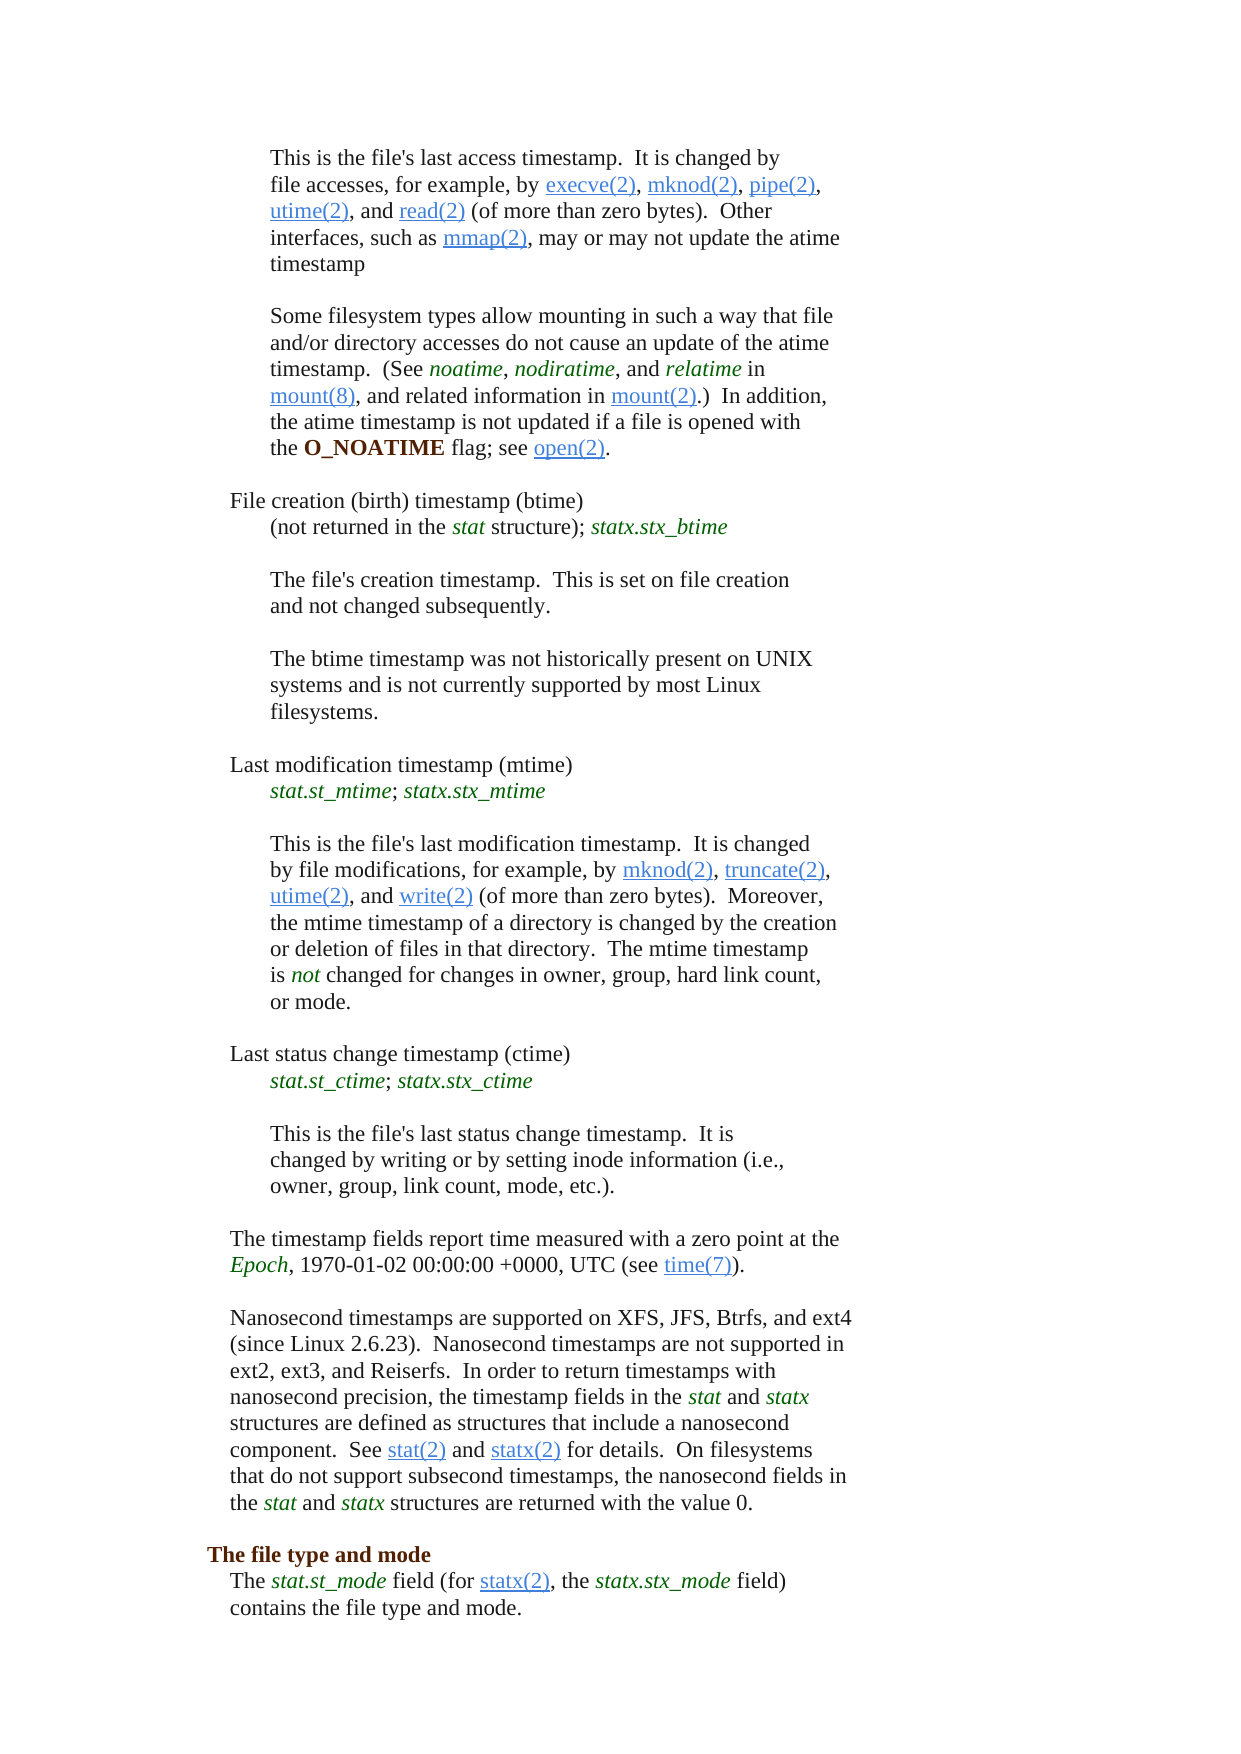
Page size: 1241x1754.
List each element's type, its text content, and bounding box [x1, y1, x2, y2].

text the mtime timestamp of a directory is changed by the creation [190, 909, 1152, 935]
text Epoch, 1970-01-02 00:00:00 +0000, UTC (see time(7)). [190, 1251, 1152, 1278]
text file accesses, for example, by execve(2), mknod(2), pipe(2), [190, 171, 1152, 197]
text utime(2), and read(2) (of more than zero bytes). Other [190, 197, 1152, 223]
text The stat.st_mode field (for statx(2), the statx.stx_mode field) [190, 1568, 1152, 1594]
text ext2, ext3, and Reiserfs. In order to return timestamps with [190, 1357, 1152, 1383]
text (not returned in the stat structure); statx.stx_btime [190, 513, 1152, 540]
text nanosecond precision, the timestamp fields in the stat and statx [190, 1383, 1152, 1409]
text Last modification timestamp (mtime) [190, 751, 1152, 777]
text by file modifications, for example, by mknod(2), truncate(2), [190, 856, 1152, 882]
text The file type and mode [190, 1541, 1152, 1568]
text or deletion of files in that directory. The mtime timestamp [190, 935, 1152, 961]
text systems and is not currently supported by most Linux [190, 672, 1152, 698]
text The btime timestamp was not historically present on UNIX [190, 645, 1152, 672]
text timestamp. (See noatime, nodiratime, and relatime in [190, 355, 1152, 382]
text Nanosecond timestamps are supported on XFS, JFS, Btrfs, and ext4 [190, 1304, 1152, 1330]
text utime(2), and write(2) (of more than zero bytes). Moreover, [190, 882, 1152, 909]
text changed by writing or by setting inode information (i.e., [190, 1146, 1152, 1172]
text structures are defined as structures that include a nanosecond [190, 1409, 1152, 1436]
text mount(8), and related information in mount(2).) In addition, [190, 382, 1152, 408]
text the O_NOATIME flag; see open(2). [190, 434, 1152, 461]
text stat.st_ctime; statx.stx_ctime [190, 1067, 1152, 1093]
text is not changed for changes in owner, group, hard link count, [190, 961, 1152, 988]
text owner, group, link count, mode, etc.). [190, 1172, 1152, 1199]
text The timestamp fields report time measured with a zero point at the [190, 1225, 1152, 1251]
text File creation (birth) timestamp (btime) [190, 487, 1152, 513]
text that do not support subsecond timestamps, the nanosecond fields in [190, 1462, 1152, 1488]
text contains the file type and mode. [190, 1594, 1152, 1620]
text and not changed subsequently. [190, 592, 1152, 619]
text component. See stat(2) and statx(2) for details. On filesystems [190, 1436, 1152, 1462]
text stat.st_mtime; statx.stx_mtime [190, 777, 1152, 803]
text interfaces, such as mmap(2), may or may not update the atime [190, 223, 1152, 250]
text (since Linux 2.6.23). Nanosecond timestamps are not supported in [190, 1330, 1152, 1357]
text the atime timestamp is not updated if a file is opened with [190, 408, 1152, 434]
text This is the file's last access timestamp. It is changed by [190, 144, 1152, 171]
text filesystems. [190, 698, 1152, 724]
text This is the file's last modification timestamp. It is changed [190, 830, 1152, 856]
text timestamp [190, 250, 1152, 276]
text Last status change timestamp (ctime) [190, 1041, 1152, 1067]
text and/or directory accesses do not cause an update of the atime [190, 329, 1152, 355]
text the stat and statx structures are returned with the value 0. [190, 1488, 1152, 1515]
text This is the file's last status change timestamp. It is [190, 1119, 1152, 1146]
text or mode. [190, 988, 1152, 1014]
text Some filesystem types allow mounting in such a way that file [190, 303, 1152, 329]
text The file's creation timestamp. This is set on file creation [190, 566, 1152, 592]
